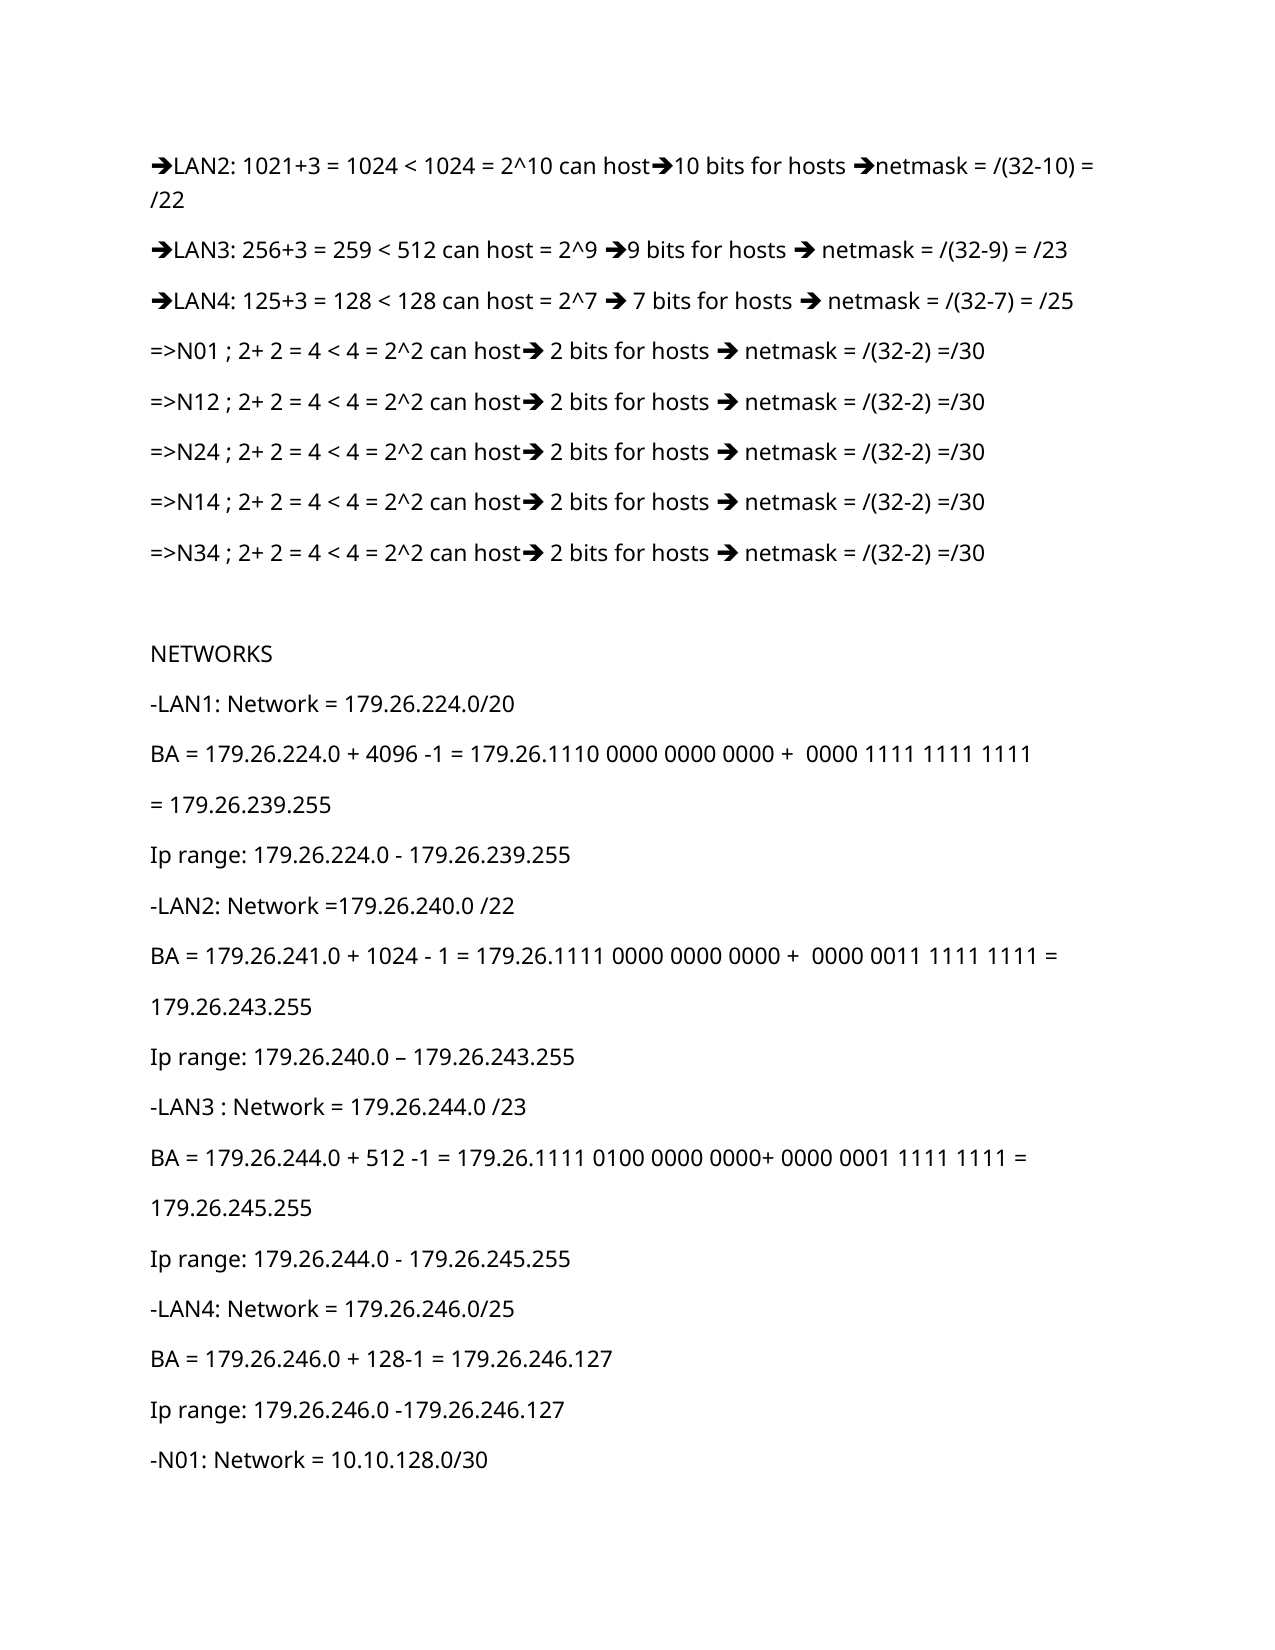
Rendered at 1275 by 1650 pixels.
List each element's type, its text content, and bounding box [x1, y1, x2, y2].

text Ip range: 179.26.244.0 - 179.26.245.255 [150, 1242, 1125, 1274]
text =>N34 ; 2+ 2 = 4 < 4 = 2^2 can host 2 bits for hosts netmask = /(32-2) =/30 [150, 537, 1125, 568]
text 179.26.245.255 [150, 1192, 1125, 1223]
text -LAN4: Network = 179.26.246.0/25 [150, 1293, 1125, 1324]
text =>N24 ; 2+ 2 = 4 < 4 = 2^2 can host 2 bits for hosts netmask = /(32-2) =/30 [150, 436, 1125, 467]
text BA = 179.26.244.0 + 512 -1 = 179.26.1111 0100 0000 0000+ 0000 0001 1111 1111 = [150, 1142, 1125, 1173]
text LAN3: 256+3 = 259 < 512 can host = 2^9 9 bits for hosts netmask = /(32-9) = /23 [150, 234, 1125, 265]
text BA = 179.26.224.0 + 4096 -1 = 179.26.1110 0000 0000 0000 + 0000 1111 1111 1111 [150, 738, 1125, 769]
text -LAN3 : Network = 179.26.244.0 /23 [150, 1091, 1125, 1122]
text LAN4: 125+3 = 128 < 128 can host = 2^7 7 bits for hosts netmask = /(32-7) = /25 [150, 284, 1125, 316]
text =>N12 ; 2+ 2 = 4 < 4 = 2^2 can host 2 bits for hosts netmask = /(32-2) =/30 [150, 385, 1125, 417]
text -N01: Network = 10.10.128.0/30 [150, 1444, 1125, 1475]
text NETWORKS [150, 637, 1125, 669]
text Ip range: 179.26.240.0 – 179.26.243.255 [150, 1041, 1125, 1072]
text -LAN1: Network = 179.26.224.0/20 [150, 688, 1125, 719]
text -LAN2: Network =179.26.240.0 /22 [150, 889, 1125, 921]
text BA = 179.26.241.0 + 1024 - 1 = 179.26.1111 0000 0000 0000 + 0000 0011 1111 1111 = [150, 940, 1125, 971]
text Ip range: 179.26.246.0 -179.26.246.127 [150, 1394, 1125, 1425]
text BA = 179.26.246.0 + 128-1 = 179.26.246.127 [150, 1343, 1125, 1374]
text 179.26.243.255 [150, 990, 1125, 1022]
text =>N14 ; 2+ 2 = 4 < 4 = 2^2 can host 2 bits for hosts netmask = /(32-2) =/30 [150, 486, 1125, 517]
text LAN2: 1021+3 = 1024 < 1024 = 2^10 can host10 bits for hosts netmask = /(32-10) = /22 [150, 150, 1125, 215]
text Ip range: 179.26.224.0 - 179.26.239.255 [150, 839, 1125, 870]
text = 179.26.239.255 [150, 789, 1125, 820]
text =>N01 ; 2+ 2 = 4 < 4 = 2^2 can host 2 bits for hosts netmask = /(32-2) =/30 [150, 335, 1125, 366]
